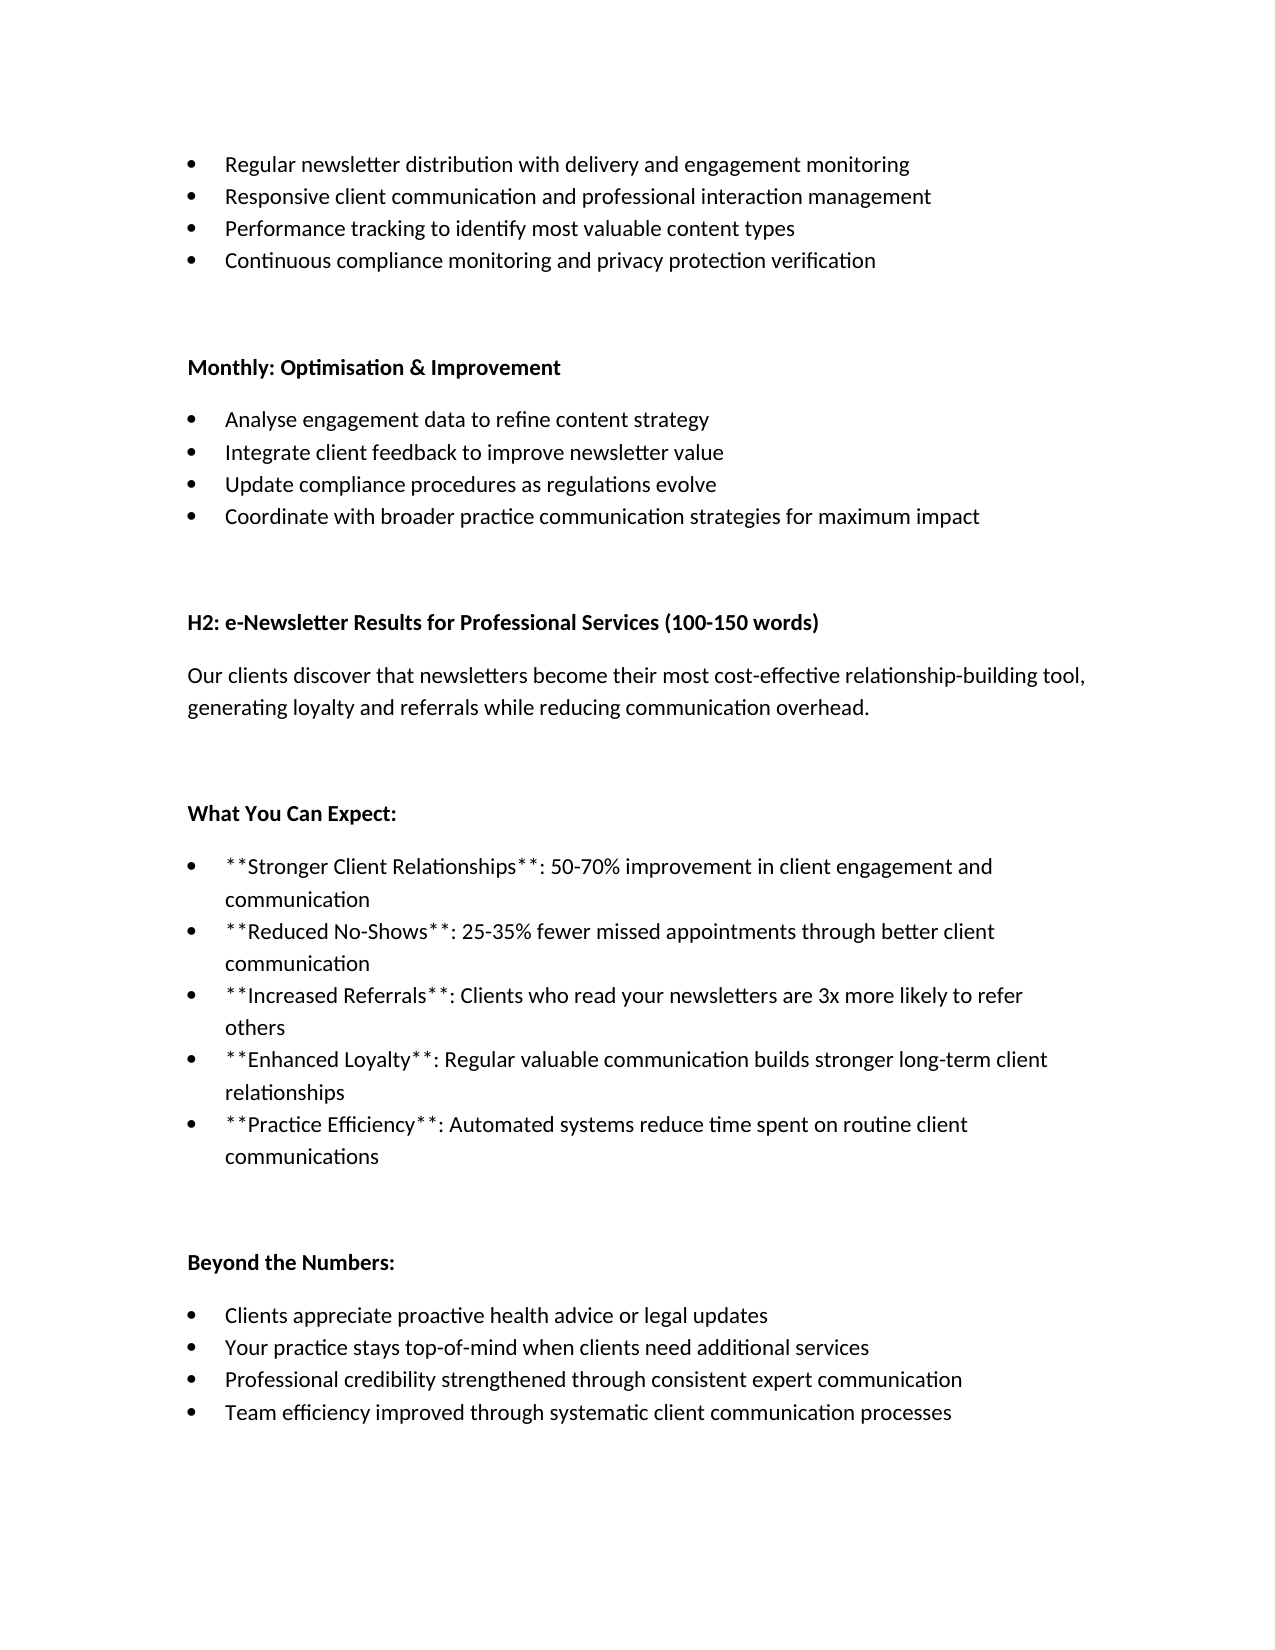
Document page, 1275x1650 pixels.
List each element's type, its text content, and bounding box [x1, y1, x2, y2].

text What You Can Expect: [187, 799, 1087, 827]
list Integrate client feedback to improve newsletter value [187, 438, 1087, 466]
list Your practice stays top-of-mind when clients need additional services [187, 1333, 1087, 1361]
text Our clients discover that newsletters become their most cost-effective relationship-building tool, generating loyalty and referrals while reducing communication overhead. [187, 661, 1087, 721]
list Performance tracking to identify most valuable content types [187, 214, 1087, 242]
list **Reduced No-Shows**: 25-35% fewer missed appointments through better client communication [187, 917, 1087, 977]
list Update compliance procedures as regulations evolve [187, 470, 1087, 498]
list Clients appreciate proactive health advice or legal updates [187, 1301, 1087, 1329]
list Coordinate with broader practice communication strategies for maximum impact [187, 502, 1087, 530]
list Responsive client communication and professional interaction management [187, 182, 1087, 210]
list Regular newsletter distribution with delivery and engagement monitoring [187, 150, 1087, 178]
list Team efficiency improved through systematic client communication processes [187, 1398, 1087, 1426]
list **Stronger Client Relationships**: 50-70% improvement in client engagement and communication [187, 852, 1087, 913]
list **Enhanced Loyalty**: Regular valuable communication builds stronger long-term client relationships [187, 1046, 1087, 1106]
text Monthly: Optimisation & Improvement [187, 353, 1087, 381]
list Professional credibility strengthened through consistent expert communication [187, 1366, 1087, 1394]
list Continuous compliance monitoring and privacy protection verification [187, 247, 1087, 274]
text Beyond the Numbers: [187, 1248, 1087, 1276]
list **Increased Referrals**: Clients who read your newsletters are 3x more likely to refer others [187, 981, 1087, 1041]
list **Practice Efficiency**: Automated systems reduce time spent on routine client communications [187, 1110, 1087, 1170]
list Analyse engagement data to refine content strategy [187, 406, 1087, 434]
text H2: e-Newsletter Results for Professional Services (100-150 words) [187, 608, 1087, 636]
